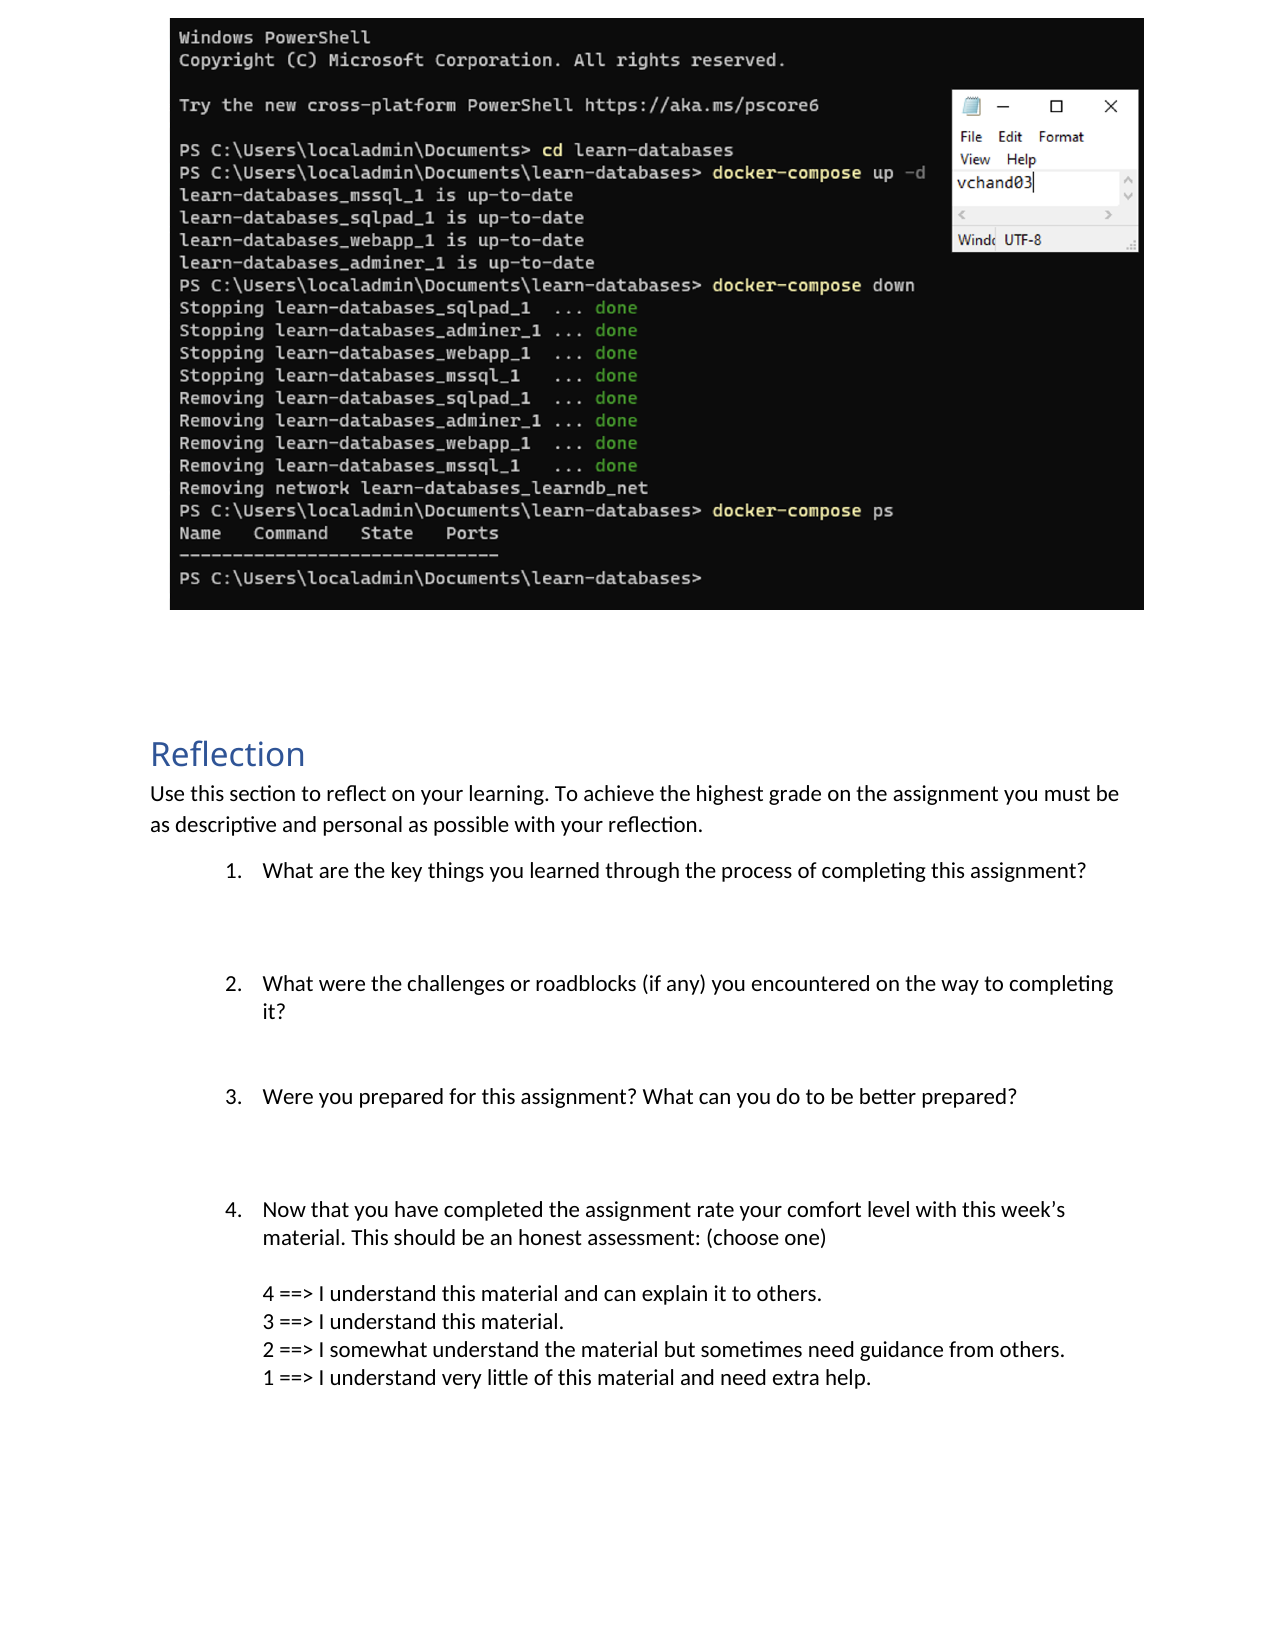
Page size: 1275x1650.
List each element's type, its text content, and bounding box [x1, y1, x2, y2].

list Now that you have completed the assignment rate your comfort level with this week’s material. This should be an honest assessment: (choose one) 4 ==> I understand this material and can explain it to others. 3 ==> I understand this material. 2 ==> I somewhat understand the material but sometimes need guidance from others. 1 ==> I understand very little of this material and need extra help. [225, 1195, 1125, 1391]
picture [168, 18, 1144, 610]
list Were you prepared for this assignment? What can you do to be better prepared? [225, 1082, 1125, 1195]
list What are the key things you learned through the process of completing this assignment? [225, 857, 1125, 969]
list What were the challenges or roadblocks (if any) you encountered on the way to completing it? [225, 969, 1125, 1082]
text Use this section to reflect on your learning. To achieve the highest grade on the assignment you must be as descriptive and personal as possible with your reflection. [150, 779, 1125, 838]
subtitle Reflection [150, 731, 1125, 776]
